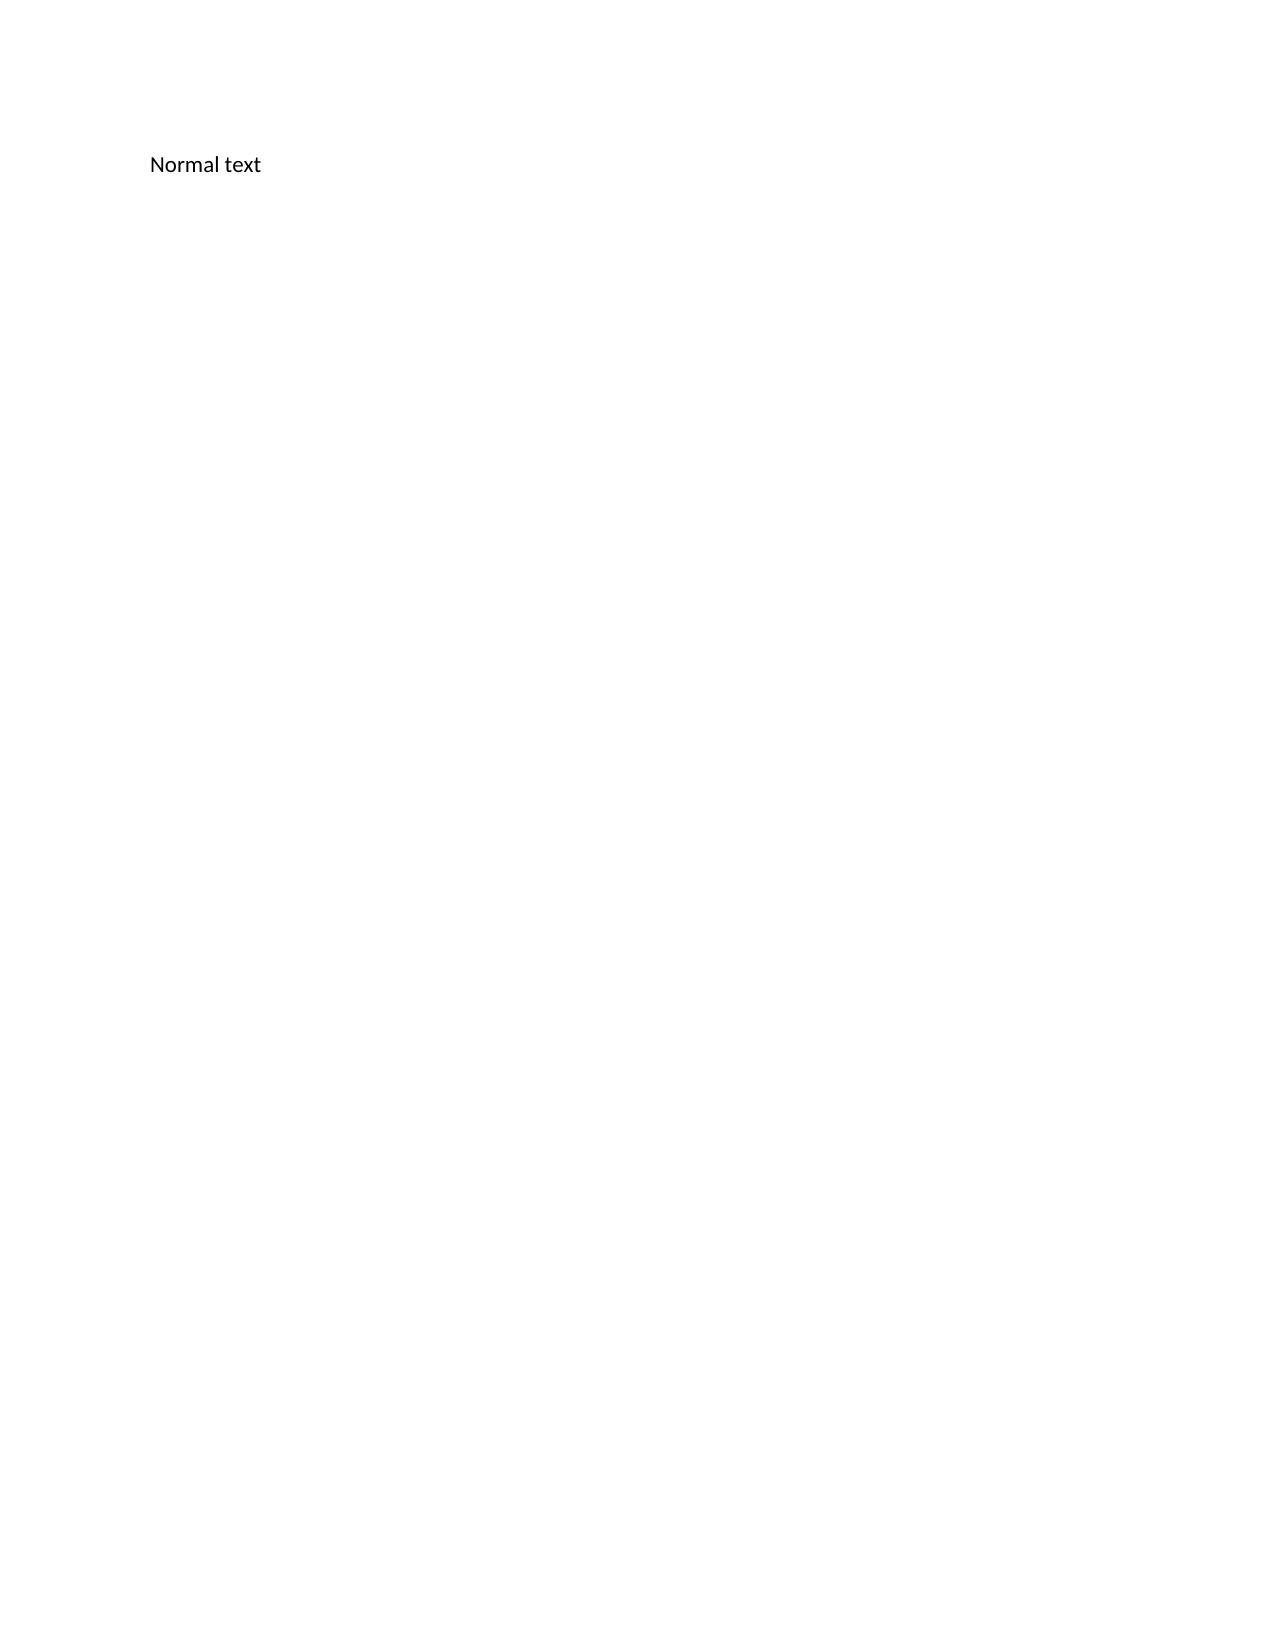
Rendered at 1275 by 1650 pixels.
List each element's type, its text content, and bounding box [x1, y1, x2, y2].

text Normal text [150, 150, 1125, 178]
